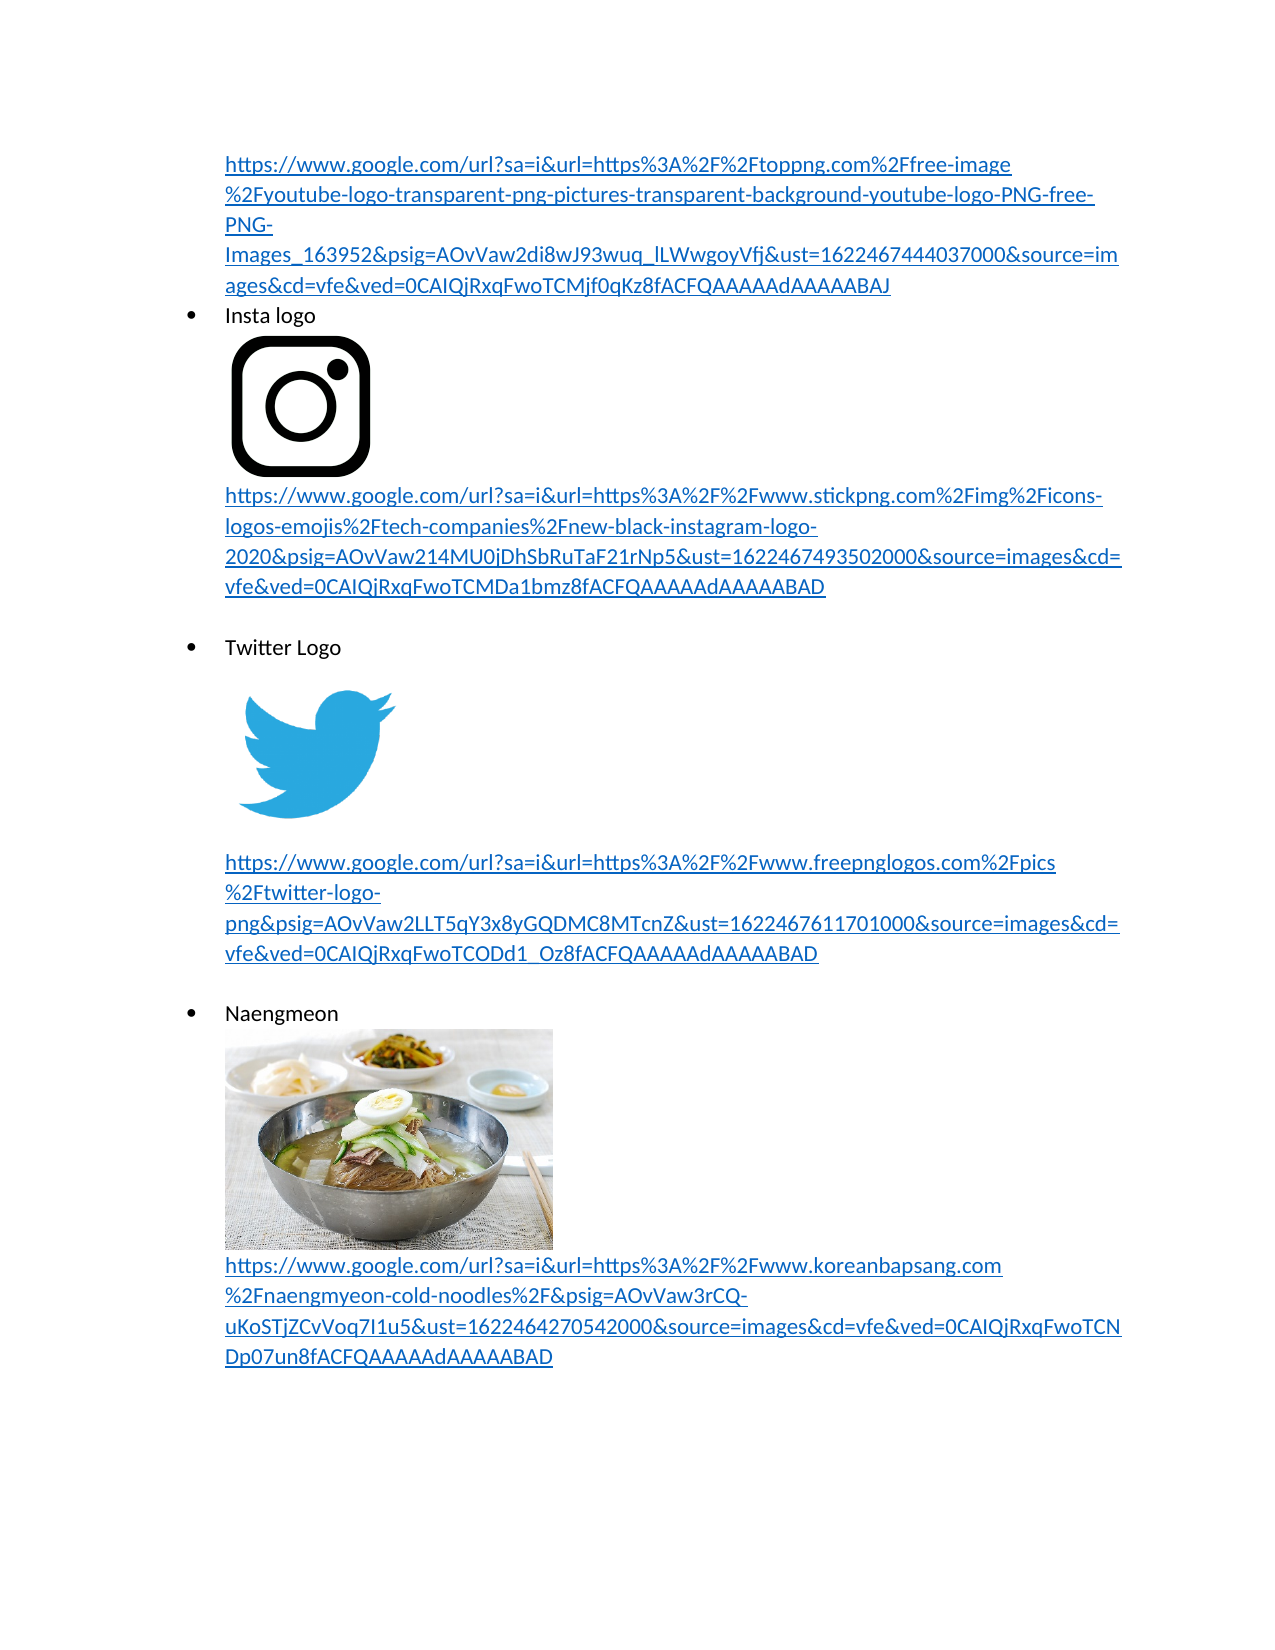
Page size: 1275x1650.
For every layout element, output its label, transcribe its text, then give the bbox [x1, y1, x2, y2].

picture [225, 331, 374, 480]
list https://www.google.com/url?sa=i&url=https%3A%2F%2Fwww.koreanbapsang.com%2Fnaengmyeon-cold-noodles%2F&psig=AOvVaw3rCQ-uKoSTjZCvVoq7I1u5&ust=1622464270542000&source=images&cd=vfe&ved=0CAIQjRxqFwoTCNDp07un8fACFQAAAAAdAAAAABAD [225, 1251, 1125, 1370]
list Naengmeon [187, 999, 1125, 1027]
picture [225, 662, 409, 846]
list Twitter Logo [187, 633, 1125, 661]
list https://www.google.com/url?sa=i&url=https%3A%2F%2Ftoppng.com%2Ffree-image%2Fyoutube-logo-transparent-png-pictures-transparent-background-youtube-logo-PNG-free-PNG-Images_163952&psig=AOvVaw2di8wJ93wuq_lLWwgoyVfj&ust=1622467444037000&source=images&cd=vfe&ved=0CAIQjRxqFwoTCMjf0qKz8fACFQAAAAAdAAAAABAJ [225, 150, 1125, 299]
list Insta logo [187, 301, 1125, 329]
list https://www.google.com/url?sa=i&url=https%3A%2F%2Fwww.freepnglogos.com%2Fpics%2Ftwitter-logo-png&psig=AOvVaw2LLT5qY3x8yGQDMC8MTcnZ&ust=1622467611701000&source=images&cd=vfe&ved=0CAIQjRxqFwoTCODd1_Oz8fACFQAAAAAdAAAAABAD [225, 848, 1125, 967]
list https://www.google.com/url?sa=i&url=https%3A%2F%2Fwww.stickpng.com%2Fimg%2Ficons-logos-emojis%2Ftech-companies%2Fnew-black-instagram-logo-2020&psig=AOvVaw214MU0jDhSbRuTaF21rNp5&ust=1622467493502000&source=images&cd=vfe&ved=0CAIQjRxqFwoTCMDa1bmz8fACFQAAAAAdAAAAABAD [225, 482, 1125, 600]
picture [225, 1029, 553, 1250]
